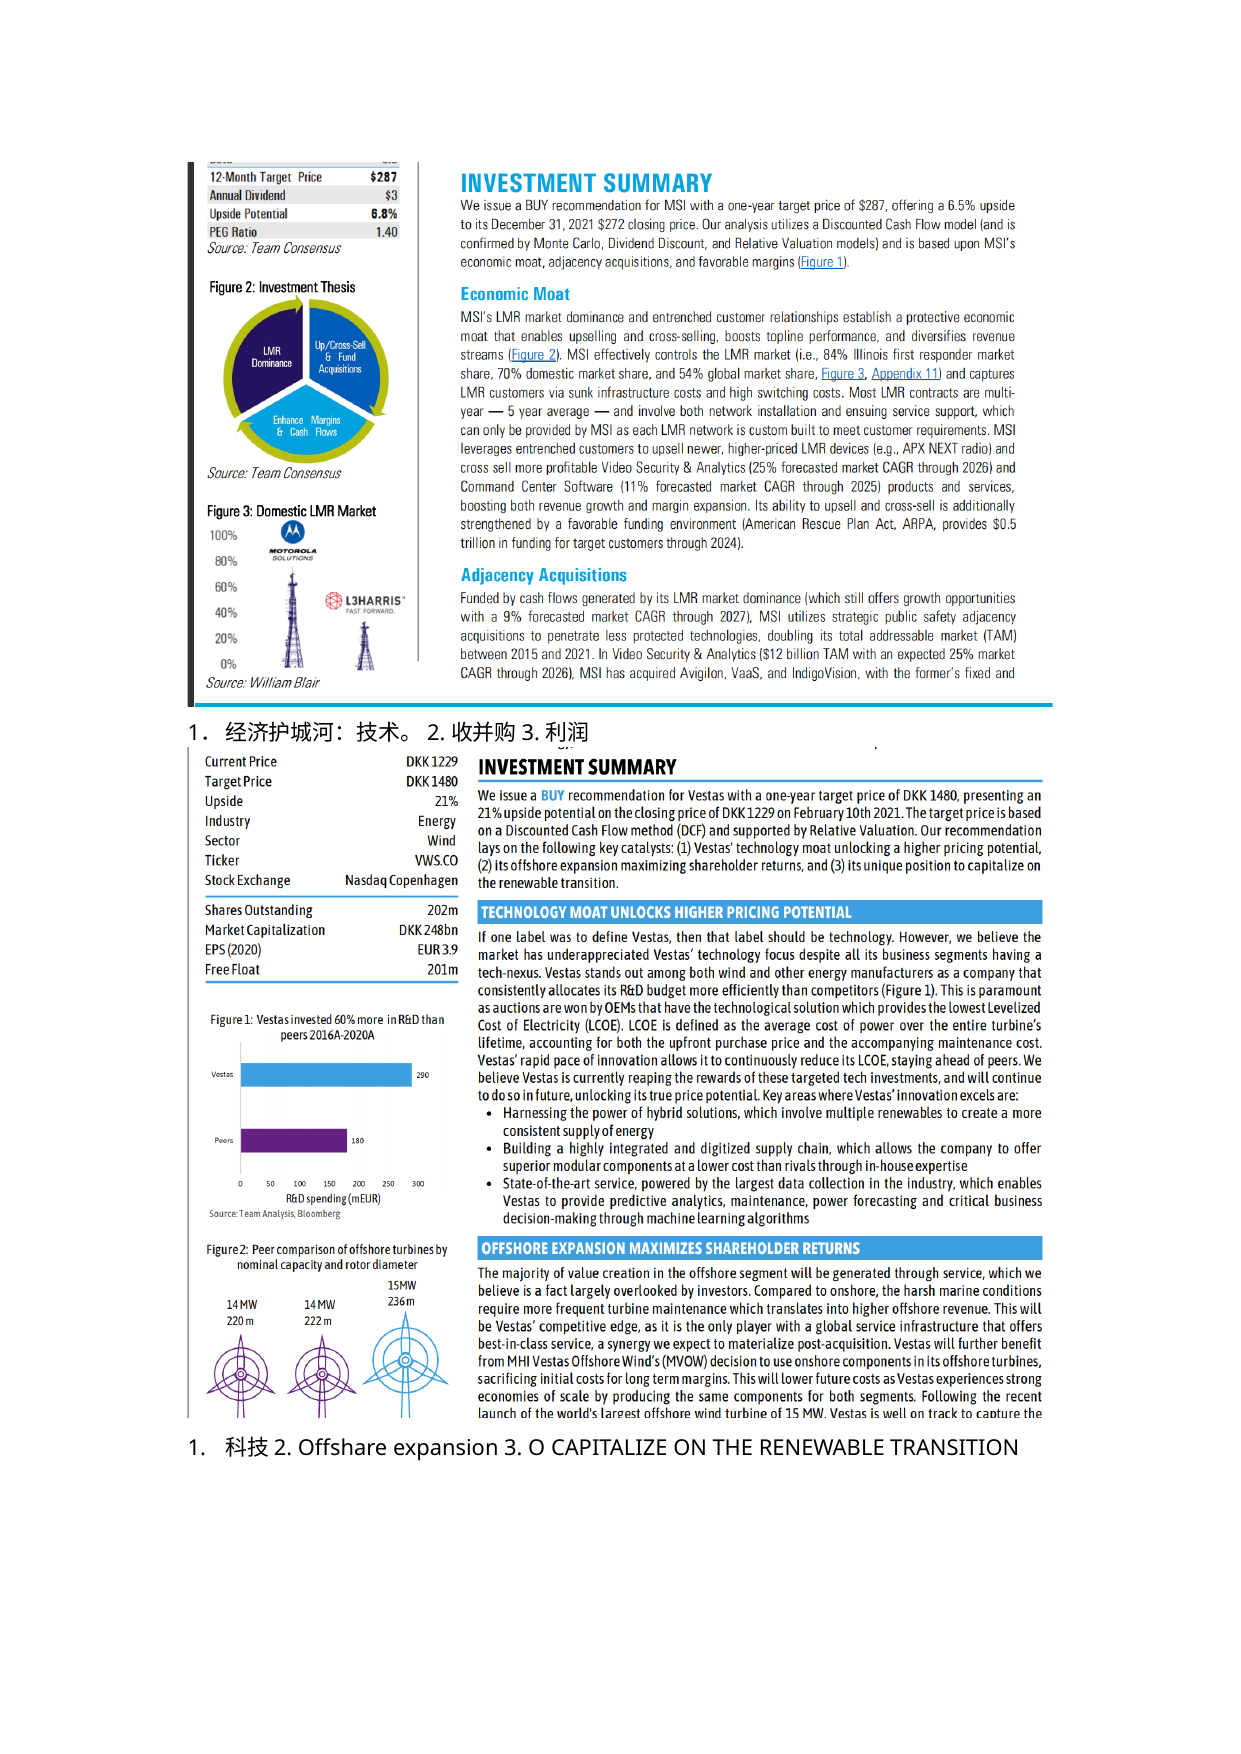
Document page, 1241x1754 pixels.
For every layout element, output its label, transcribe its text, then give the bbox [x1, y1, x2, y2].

picture [187, 162, 1053, 707]
picture [187, 747, 1053, 1418]
list 科技 2. Offshare expansion 3. O CAPITALIZE ON THE RENEWABLE TRANSITION [187, 1429, 1053, 1462]
list 经济护城河：技术。 2. 收并购 3. 利润 [187, 714, 1053, 747]
